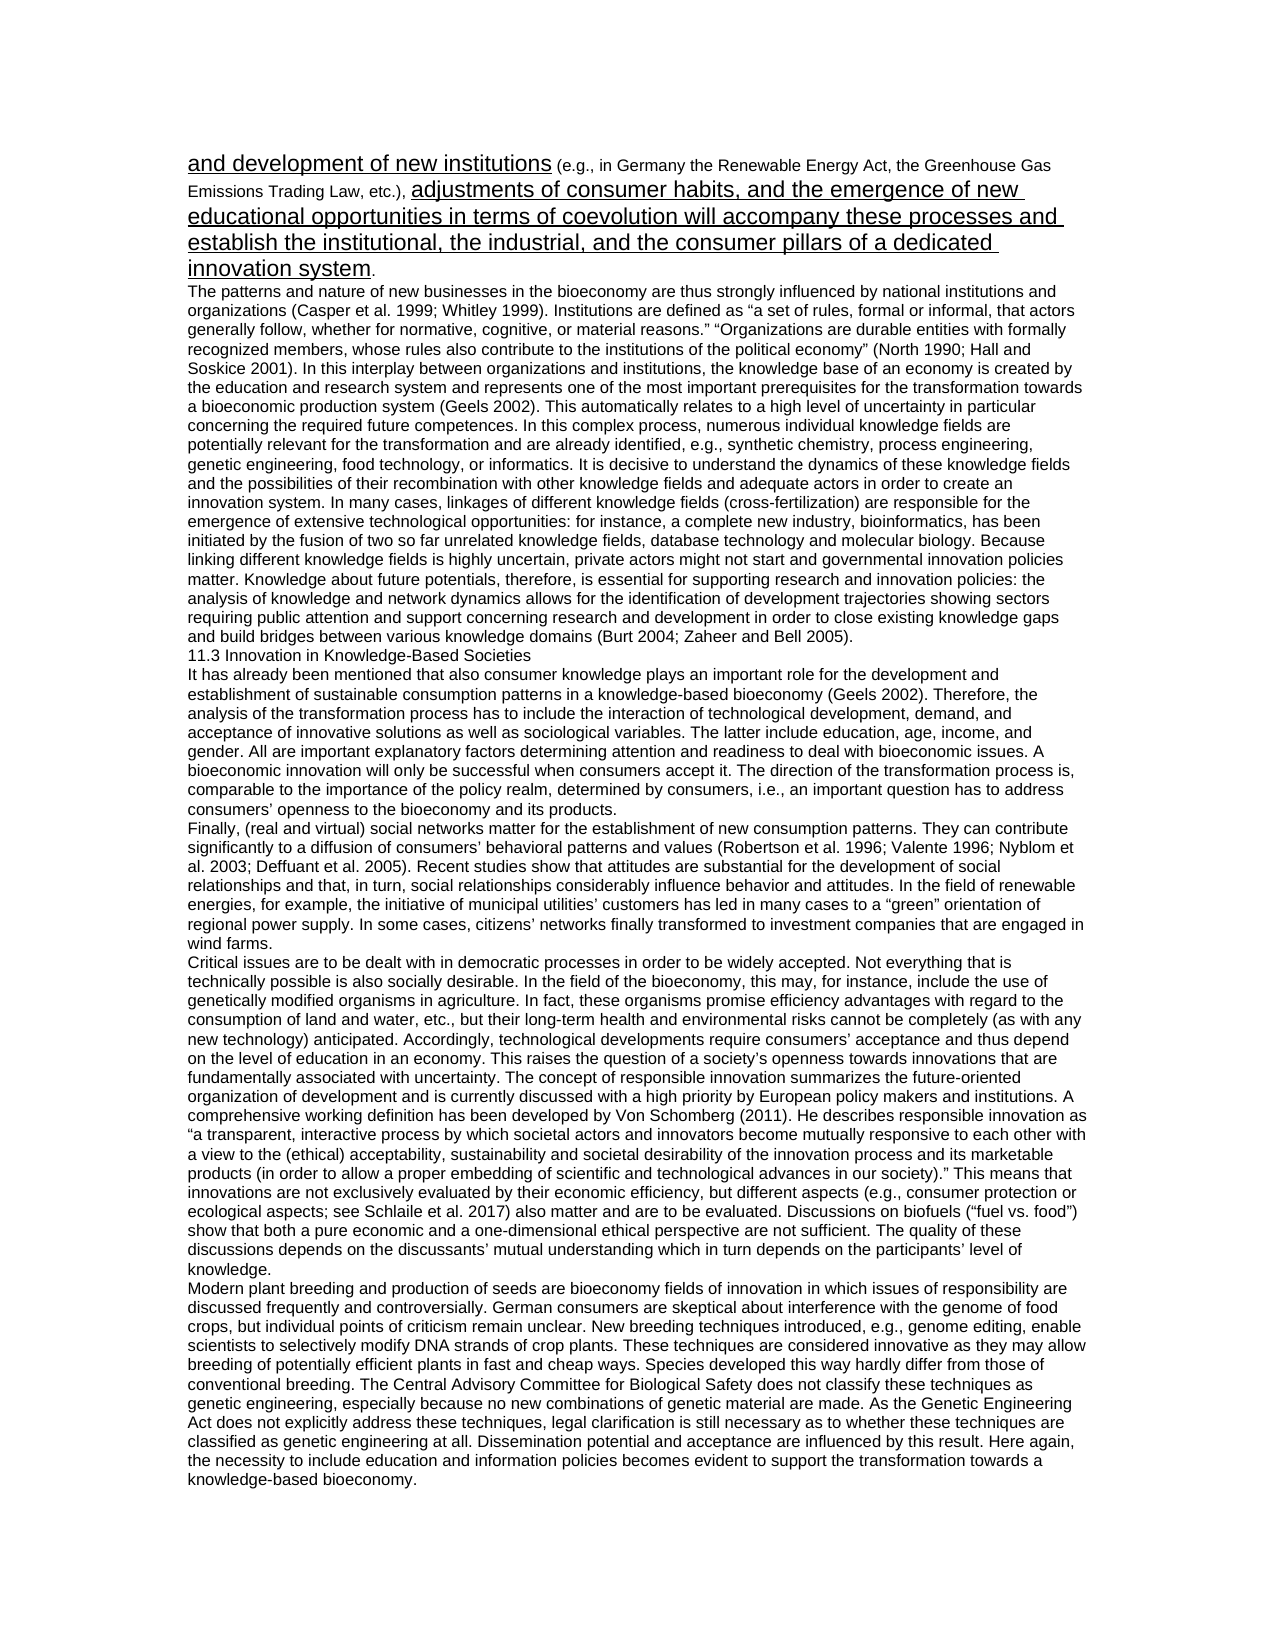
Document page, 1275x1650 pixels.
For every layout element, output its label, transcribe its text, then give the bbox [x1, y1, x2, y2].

text The patterns and nature of new businesses in the bioeconomy are thus strongly influenced by national institutions and organizations (Casper et al. 1999; Whitley 1999). Institutions are defined as “a set of rules, formal or informal, that actors generally follow, whether for normative, cognitive, or material reasons.” “Organizations are durable entities with formally recognized members, whose rules also contribute to the institutions of the political economy” (North 1990; Hall and Soskice 2001). In this interplay between organizations and institutions, the knowledge base of an economy is created by the education and research system and represents one of the most important prerequisites for the transformation towards a bioeconomic production system (Geels 2002). This automatically relates to a high level of uncertainty in particular concerning the required future competences. In this complex process, numerous individual knowledge fields are potentially relevant for the transformation and are already identified, e.g., synthetic chemistry, process engineering, genetic engineering, food technology, or informatics. It is decisive to understand the dynamics of these knowledge fields and the possibilities of their recombination with other knowledge fields and adequate actors in order to create an innovation system. In many cases, linkages of different knowledge fields (cross-fertilization) are responsible for the emergence of extensive technological opportunities: for instance, a complete new industry, bioinformatics, has been initiated by the fusion of two so far unrelated knowledge fields, database technology and molecular biology. Because linking different knowledge fields is highly uncertain, private actors might not start and governmental innovation policies matter. Knowledge about future potentials, therefore, is essential for supporting research and innovation policies: the analysis of knowledge and network dynamics allows for the identification of development trajectories showing sectors requiring public attention and support concerning research and development in order to close existing knowledge gaps and build bridges between various knowledge domains (Burt 2004; Zaheer and Bell 2005). [187, 282, 1087, 646]
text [187, 150, 1087, 282]
text It has already been mentioned that also consumer knowledge plays an important role for the development and establishment of sustainable consumption patterns in a knowledge-based bioeconomy (Geels 2002). Therefore, the analysis of the transformation process has to include the interaction of technological development, demand, and acceptance of innovative solutions as well as sociological variables. The latter include education, age, income, and gender. All are important explanatory factors determining attention and readiness to deal with bioeconomic issues. A bioeconomic innovation will only be successful when consumers accept it. The direction of the transformation process is, comparable to the importance of the policy realm, determined by consumers, i.e., an important question has to address consumers’ openness to the bioeconomy and its products. [187, 665, 1087, 818]
text Finally, (real and virtual) social networks matter for the establishment of new consumption patterns. They can contribute significantly to a diffusion of consumers’ behavioral patterns and values (Robertson et al. 1996; Valente 1996; Nyblom et al. 2003; Deffuant et al. 2005). Recent studies show that attitudes are substantial for the development of social relationships and that, in turn, social relationships considerably influence behavior and attitudes. In the field of renewable energies, for example, the initiative of municipal utilities’ customers has led in many cases to a “green” orientation of regional power supply. In some cases, citizens’ networks finally transformed to investment companies that are engaged in wind farms. [187, 818, 1087, 953]
text Critical issues are to be dealt with in democratic processes in order to be widely accepted. Not everything that is technically possible is also socially desirable. In the field of the bioeconomy, this may, for instance, include the use of genetically modified organisms in agriculture. In fact, these organisms promise efficiency advantages with regard to the consumption of land and water, etc., but their long-term health and environmental risks cannot be completely (as with any new technology) anticipated. Accordingly, technological developments require consumers’ acceptance and thus depend on the level of education in an economy. This raises the question of a society’s openness towards innovations that are fundamentally associated with uncertainty. The concept of responsible innovation summarizes the future-oriented organization of development and is currently discussed with a high priority by European policy makers and institutions. A comprehensive working definition has been developed by Von Schomberg (2011). He describes responsible innovation as “a transparent, interactive process by which societal actors and innovators become mutually responsive to each other with a view to the (ethical) acceptability, sustainability and societal desirability of the innovation process and its marketable products (in order to allow a proper embedding of scientific and technological advances in our society).” This means that innovations are not exclusively evaluated by their economic efficiency, but different aspects (e.g., consumer protection or ecological aspects; see Schlaile et al. 2017) also matter and are to be evaluated. Discussions on biofuels (“fuel vs. food”) show that both a pure economic and a one-dimensional ethical perspective are not sufficient. The quality of these discussions depends on the discussants’ mutual understanding which in turn depends on the participants’ level of knowledge. [187, 953, 1087, 1278]
text 11.3 Innovation in Knowledge-Based Societies [187, 646, 1087, 665]
text Modern plant breeding and production of seeds are bioeconomy fields of innovation in which issues of responsibility are discussed frequently and controversially. German consumers are skeptical about interference with the genome of food crops, but individual points of criticism remain unclear. New breeding techniques introduced, e.g., genome editing, enable scientists to selectively modify DNA strands of crop plants. These techniques are considered innovative as they may allow breeding of potentially efficient plants in fast and cheap ways. Species developed this way hardly differ from those of conventional breeding. The Central Advisory Committee for Biological Safety does not classify these techniques as genetic engineering, especially because no new combinations of genetic material are made. As the Genetic Engineering Act does not explicitly address these techniques, legal clarification is still necessary as to whether these techniques are classified as genetic engineering at all. Dissemination potential and acceptance are influenced by this result. Here again, the necessity to include education and information policies becomes evident to support the transformation towards a knowledge-based bioeconomy. [187, 1278, 1087, 1489]
